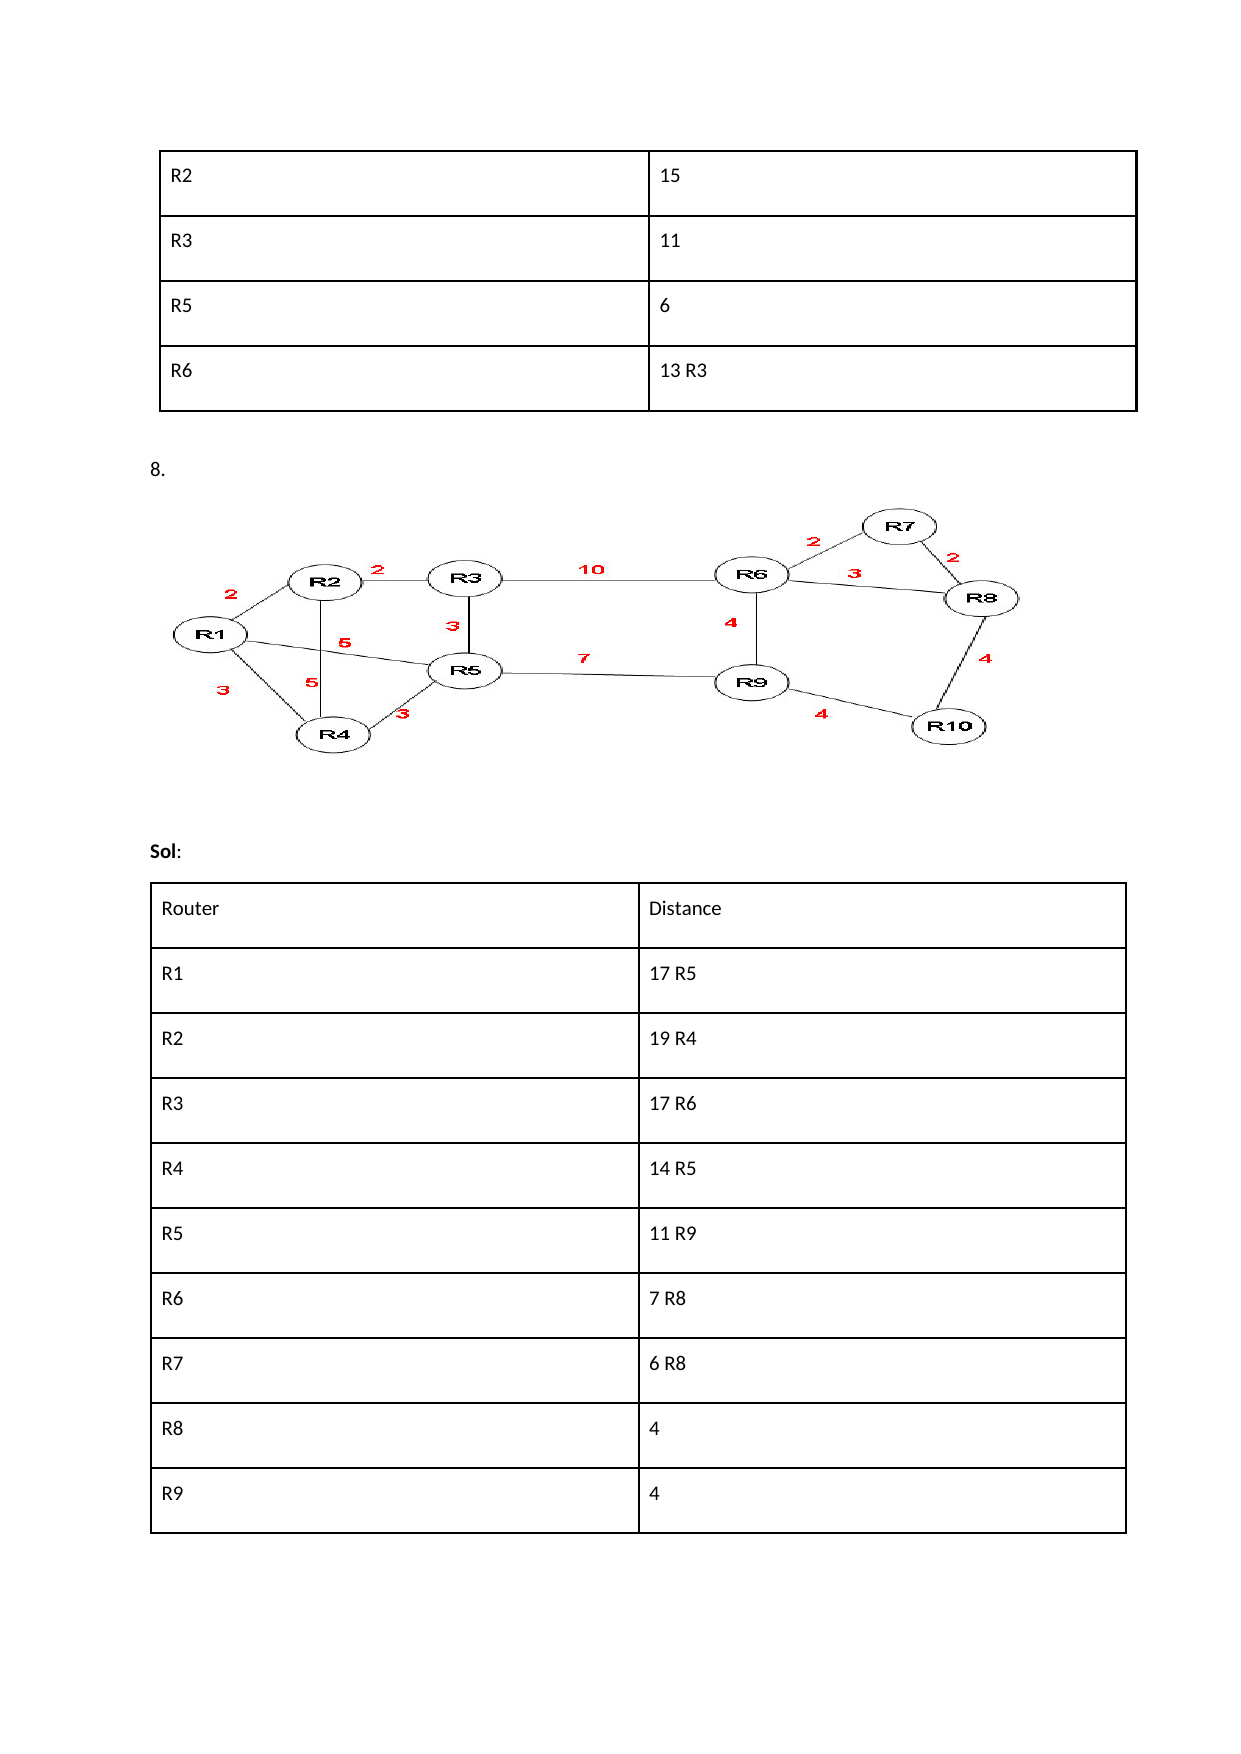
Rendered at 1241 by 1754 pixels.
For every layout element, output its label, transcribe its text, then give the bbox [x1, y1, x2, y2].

table_cell R5 [152, 1209, 638, 1272]
table_cell 7 R8 [640, 1274, 1125, 1337]
table_cell 4 [640, 1404, 1125, 1467]
table_cell 11 [650, 217, 1135, 280]
table_cell R8 [152, 1404, 638, 1467]
table_cell R4 [152, 1144, 638, 1207]
table_header Router [152, 884, 638, 947]
table_cell R6 [152, 1274, 638, 1337]
table_cell 17 R6 [640, 1079, 1125, 1142]
table_cell R7 [152, 1339, 638, 1402]
table_cell R6 [161, 347, 648, 410]
table_cell 14 R5 [640, 1144, 1125, 1207]
table_cell 17 R5 [640, 949, 1125, 1012]
table_cell 11 R9 [640, 1209, 1125, 1272]
table_cell 6 R8 [640, 1339, 1125, 1402]
table_cell 19 R4 [640, 1014, 1125, 1077]
table_cell R1 [152, 949, 638, 1012]
table_cell 4 [640, 1469, 1125, 1532]
table_cell R3 [161, 217, 648, 280]
text 8. [150, 456, 1090, 482]
table_cell R2 [161, 152, 648, 215]
picture [150, 500, 1083, 776]
table_cell 15 [650, 152, 1135, 215]
table_cell R9 [152, 1469, 638, 1532]
table_cell R5 [161, 282, 648, 345]
table_cell R3 [152, 1079, 638, 1142]
table_cell R2 [152, 1014, 638, 1077]
table_header Distance [640, 884, 1125, 947]
table_cell 6 [650, 282, 1135, 345]
text Sol: [150, 838, 1090, 863]
table_cell 13 R3 [650, 347, 1135, 410]
